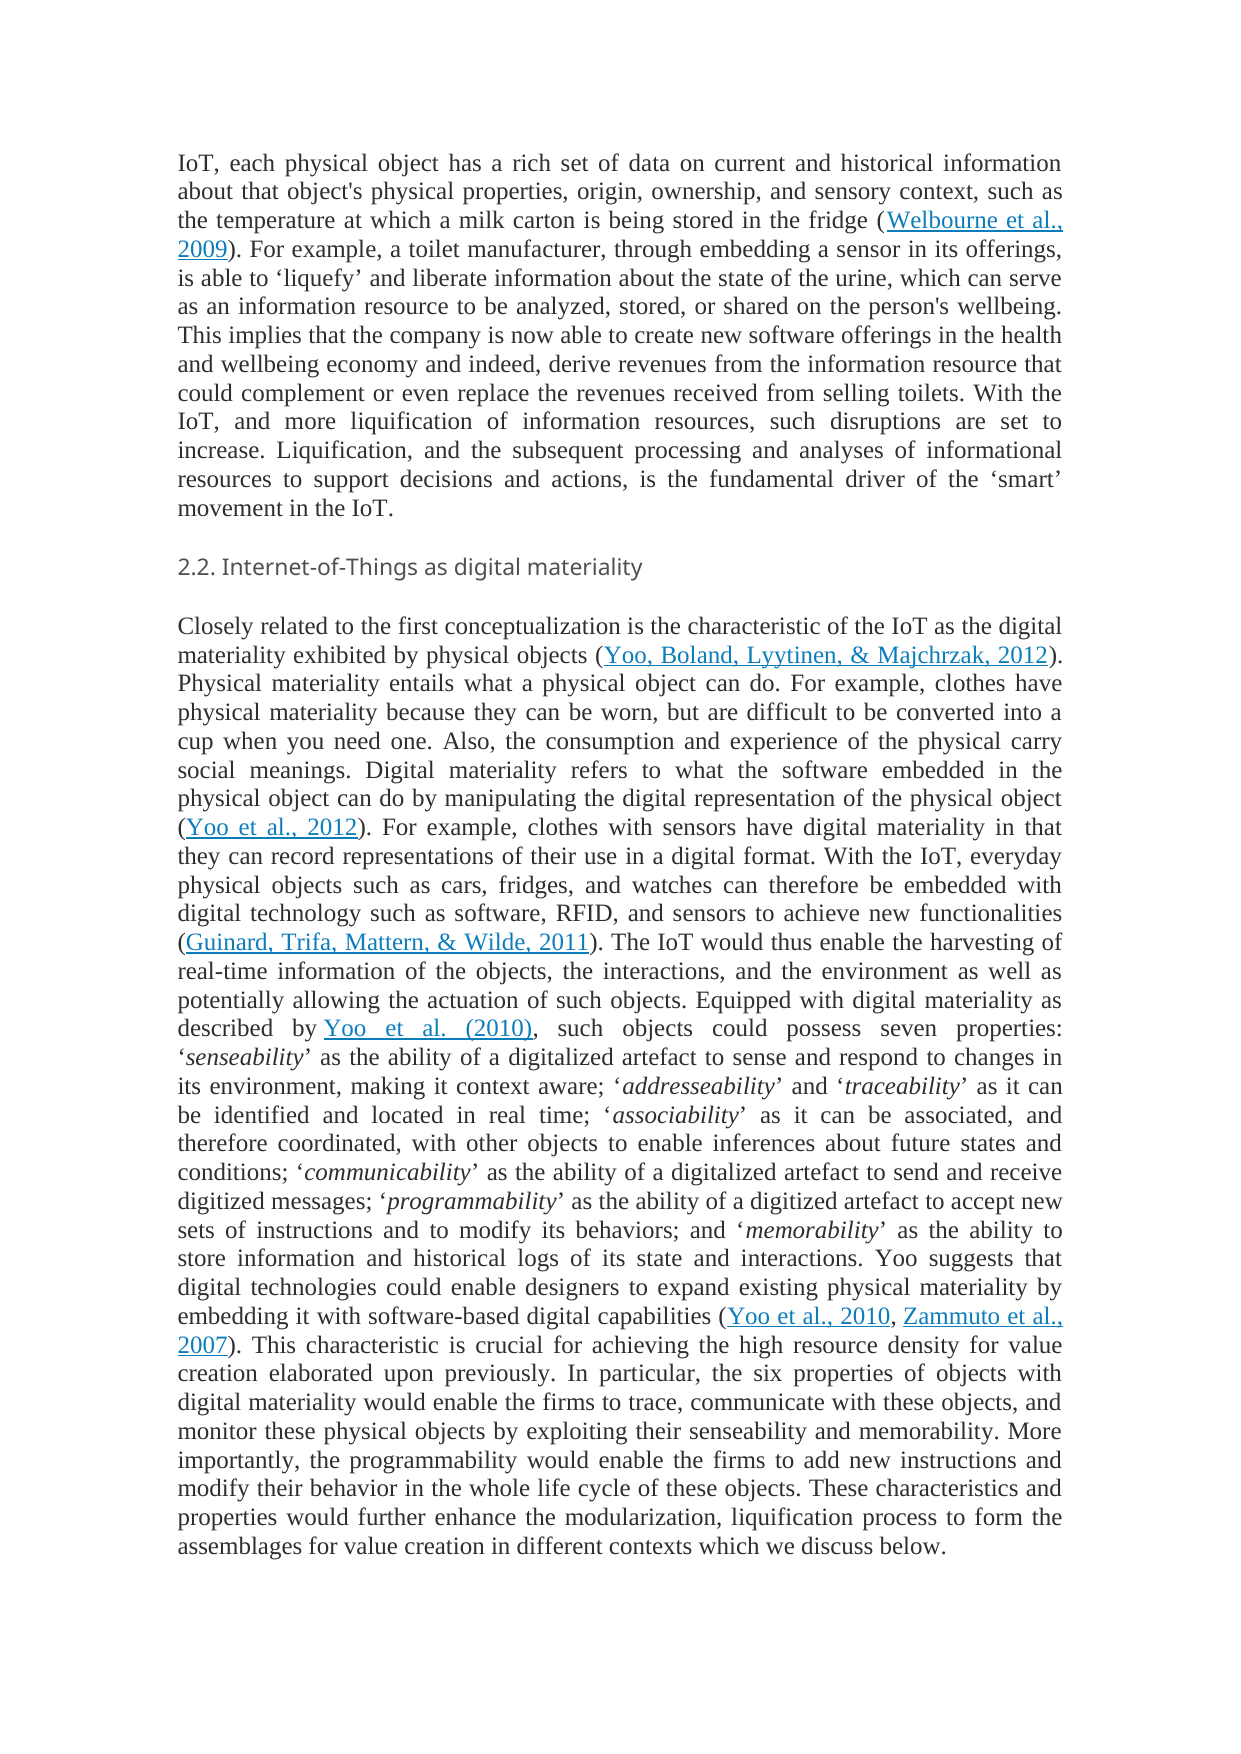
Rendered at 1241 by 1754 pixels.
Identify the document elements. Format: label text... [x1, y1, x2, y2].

text Closely related to the first conceptualization is the characteristic of the IoT as the digital materiality exhibited by physical objects (Yoo, Boland, Lyytinen, & Majchrzak, 2012). Physical materiality entails what a physical object can do. For example, clothes have physical materiality because they can be worn, but are difficult to be converted into a cup when you need one. Also, the consumption and experience of the physical carry social meanings. Digital materiality refers to what the software embedded in the physical object can do by manipulating the digital representation of the physical object (Yoo et al., 2012). For example, clothes with sensors have digital materiality in that they can record representations of their use in a digital format. With the IoT, everyday physical objects such as cars, fridges, and watches can therefore be embedded with digital technology such as software, RFID, and sensors to achieve new functionalities (Guinard, Trifa, Mattern, & Wilde, 2011). The IoT would thus enable the harvesting of real-time information of the objects, the interactions, and the environment as well as potentially allowing the actuation of such objects. Equipped with digital materiality as described by Yoo et al. (2010), such objects could possess seven properties: ‘senseability’ as the ability of a digitalized artefact to sense and respond to changes in its environment, making it context aware; ‘addresseability’ and ‘traceability’ as it can be identified and located in real time; ‘associability’ as it can be associated, and therefore coordinated, with other objects to enable inferences about future states and conditions; ‘communicability’ as the ability of a digitalized artefact to send and receive digitized messages; ‘programmability’ as the ability of a digitized artefact to accept new sets of instructions and to modify its behaviors; and ‘memorability’ as the ability to store information and historical logs of its state and interactions. Yoo suggests that digital technologies could enable designers to expand existing physical materiality by embedding it with software-based digital capabilities (Yoo et al., 2010, Zammuto et al., 2007). This characteristic is crucial for achieving the high resource density for value creation elaborated upon previously. In particular, the six properties of objects with digital materiality would enable the firms to trace, communicate with these objects, and monitor these physical objects by exploiting their senseability and memorability. More importantly, the programmability would enable the firms to add new instructions and modify their behavior in the whole life cycle of these objects. These characteristics and properties would further enhance the modularization, liquification process to form the assemblages for value creation in different contexts which we discuss below. [177, 611, 1063, 1560]
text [177, 148, 1063, 521]
subtitle 2.2. Internet-of-Things as digital materiality [177, 551, 1063, 582]
